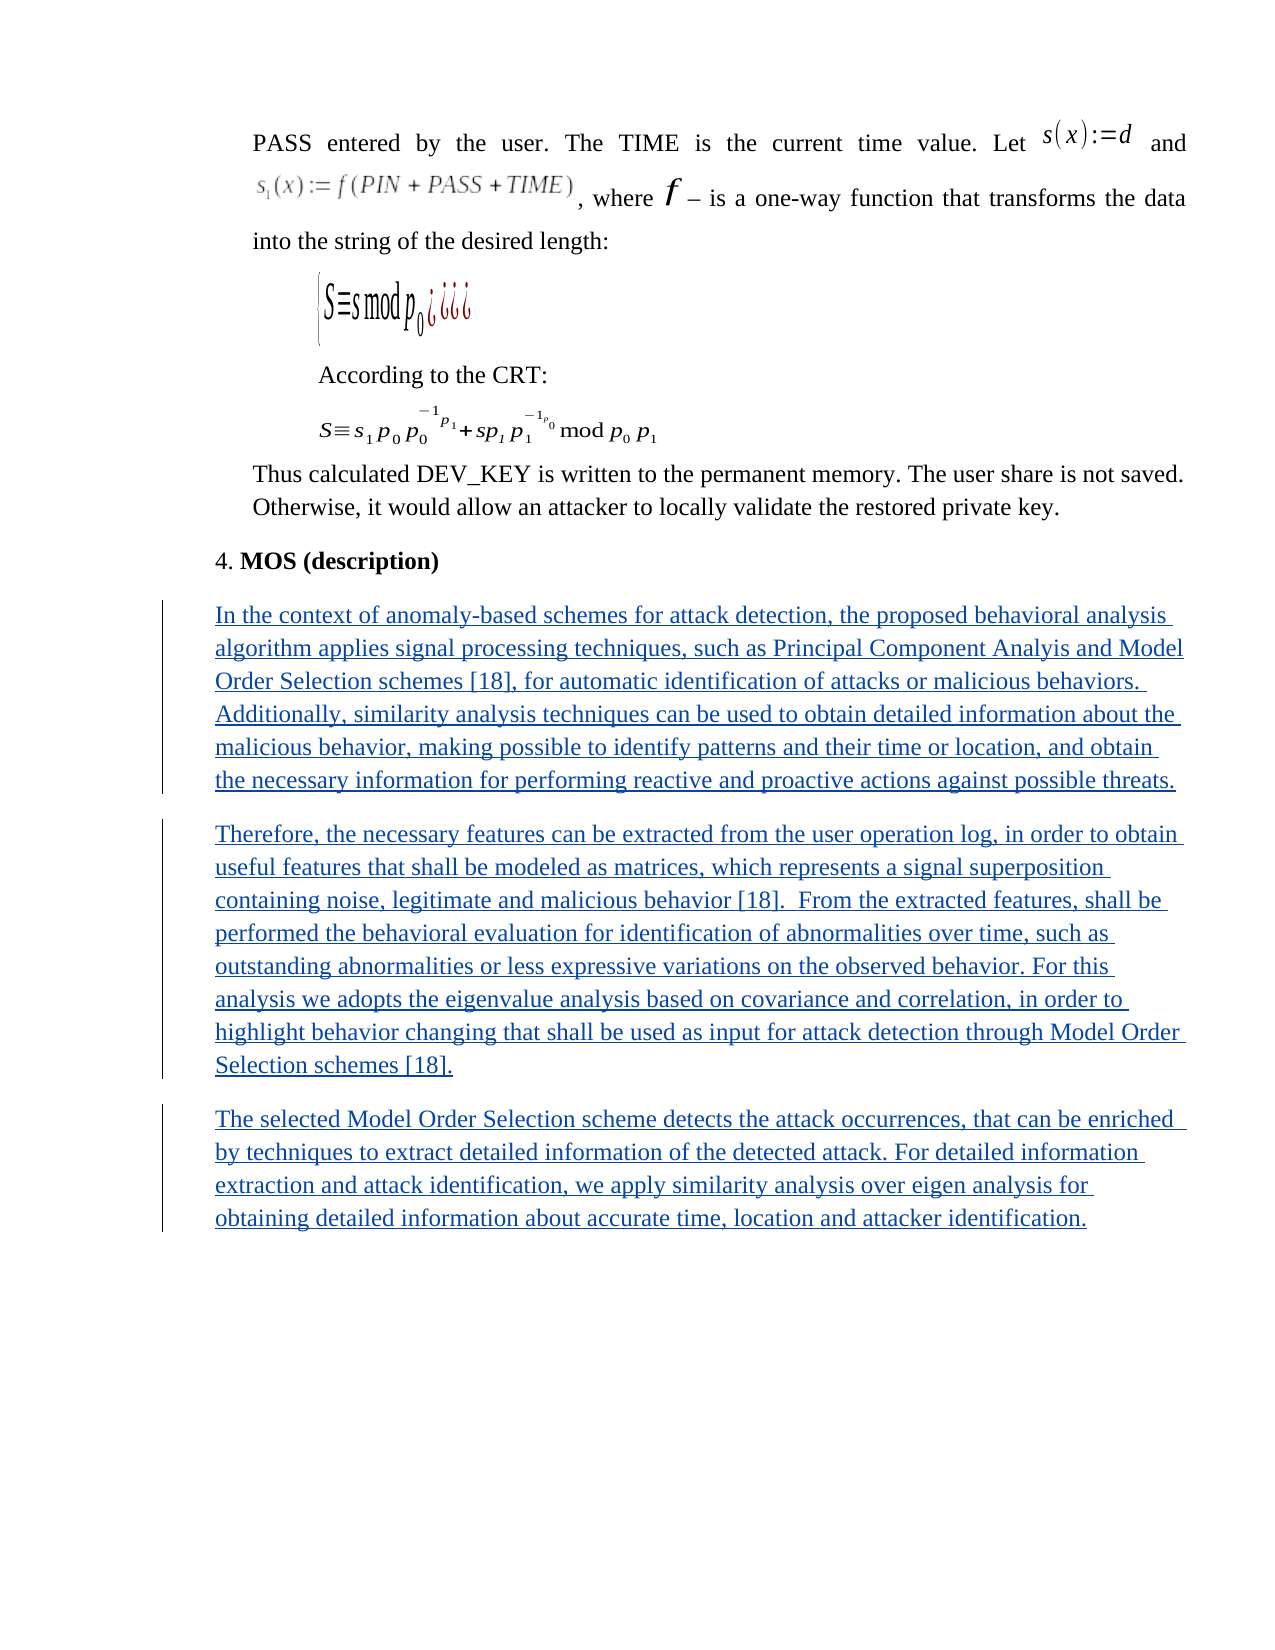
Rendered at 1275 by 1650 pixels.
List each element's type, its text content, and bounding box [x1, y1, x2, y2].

list Thus calculated DEV_KEY is written to the permanent memory. The user share is not saved. Otherwise, it would allow an attacker to locally validate the restored private key. [252, 459, 1186, 521]
text 4. MOS (description) [215, 546, 1186, 575]
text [252, 118, 1186, 254]
text According to the CRT: [252, 360, 1186, 389]
